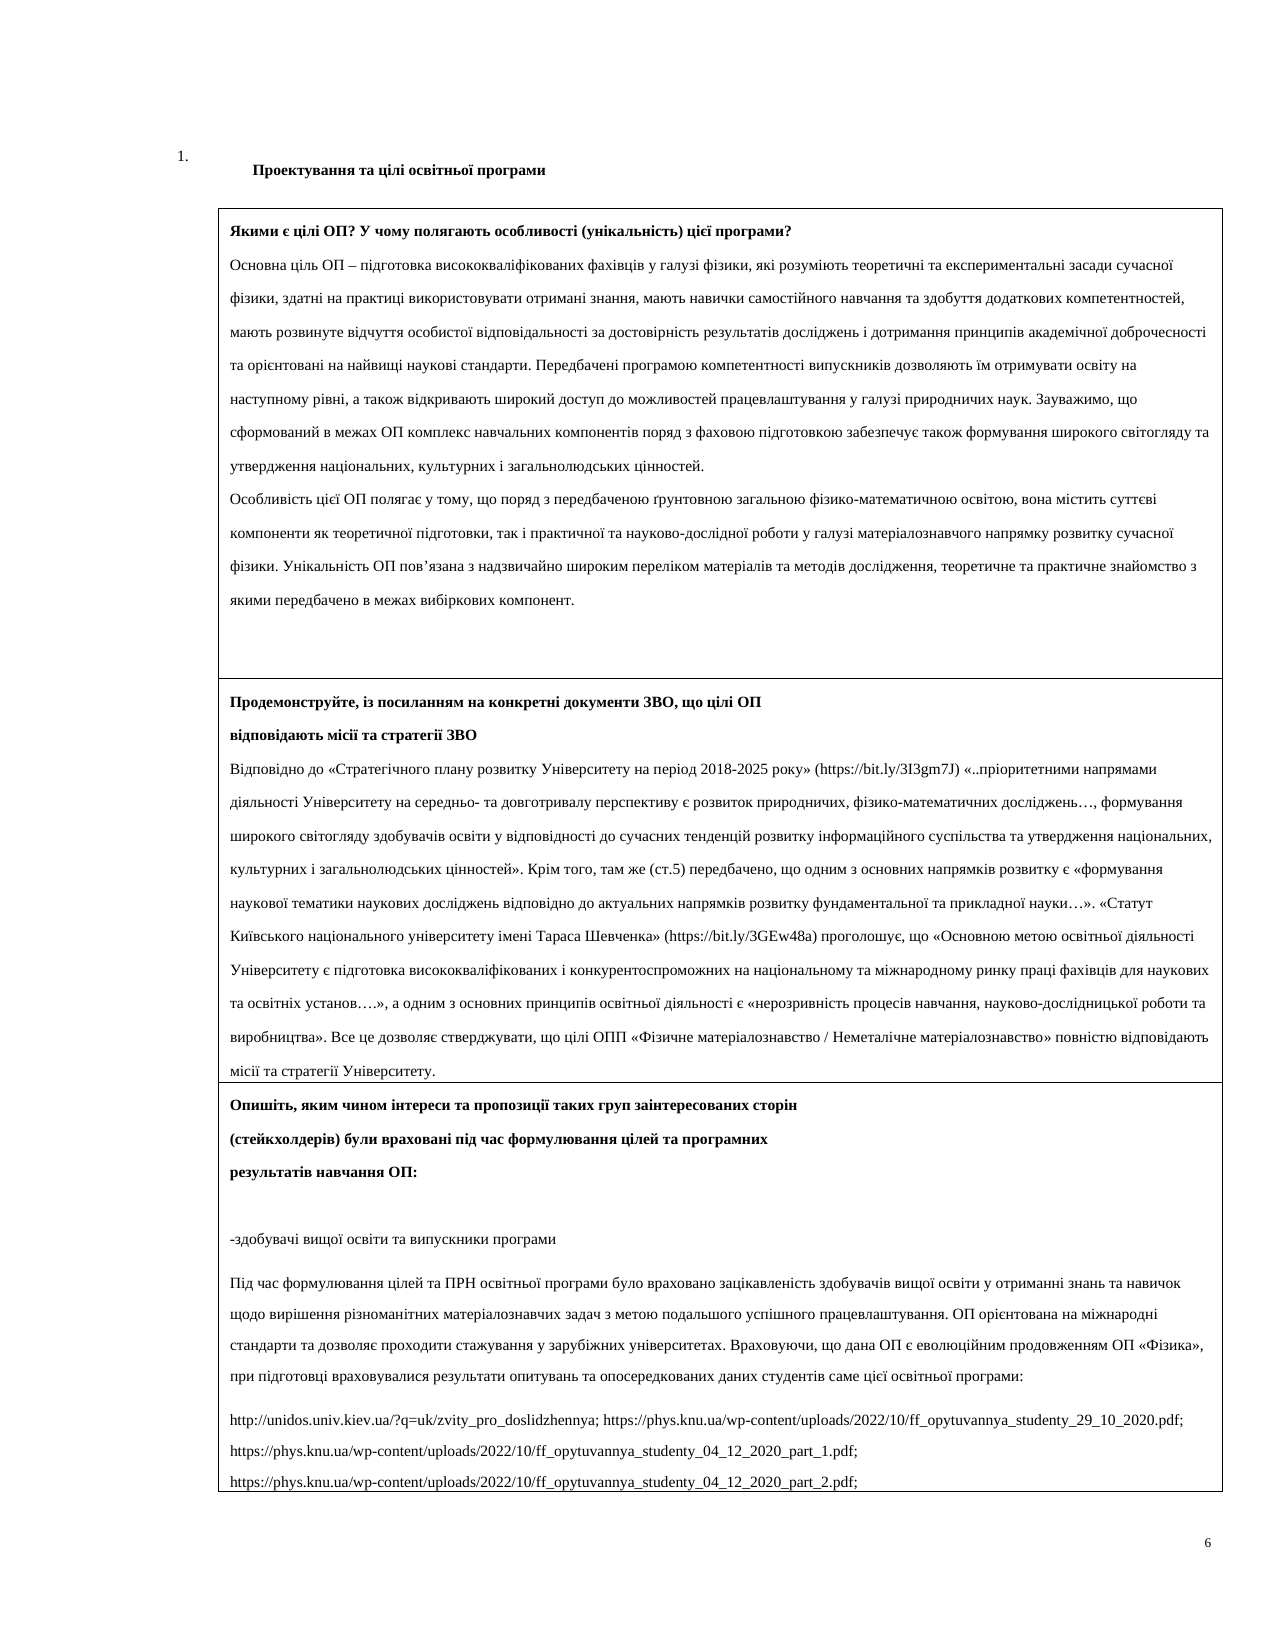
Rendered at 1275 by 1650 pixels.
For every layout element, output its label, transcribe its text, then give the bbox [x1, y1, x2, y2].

table_cell Продемонструйте, із посиланням на конкретні документи ЗВО, що цілі ОП відповідають місії та стратегії ЗВО Відповідно до «Стратегічного плану розвитку Університету на період 2018-2025 року» (https://bit.ly/3I3gm7J) «..пріоритетними напрямами діяльності Університету на середньо- та довготривалу перспективу є розвиток природничих, фізико-математичних досліджень…, формування широкого світогляду здобувачів освіти у відповідності до сучасних тенденцій розвитку інформаційного суспільства та утвердження національних, культурних і загальнолюдських цінностей». Крім того, там же (ст.5) передбачено, що одним з основних напрямків розвитку є «формування наукової тематики наукових досліджень відповідно до актуальних напрямків розвитку фундаментальної та прикладної науки…». «Статут Київського національного університету імені Тараса Шевченка» (https://bit.ly/3GEw48a) проголошує, що «Основною метою освітньої діяльності Університету є підготовка висококваліфікованих і конкурентоспроможних на національному та міжнародному ринку праці фахівців для наукових та освітніх установ….», а одним з основних принципів освітньої діяльності є «нерозривність процесів навчання, науково-дослідницької роботи та виробництва». Все це дозволяє стверджувати, що цілі ОПП «Фізичне матеріалознавство / Неметалічне матеріалознавство» повністю відповідають місії та стратегії Університету. [219, 679, 1222, 1082]
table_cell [219, 1083, 1222, 1491]
list Проектування та цілі освітньої програми [177, 147, 1211, 178]
table_header Якими є цілі ОП? У чому полягають особливості (унікальність) цієї програми? Основна ціль ОП – підготовка висококваліфікованих фахівців у галузі фізики, які розуміють теоретичні та експериментальні засади сучасної фізики, здатні на практиці використовувати отримані знання, мають навички самостійного навчання та здобуття додаткових компетентностей, мають розвинуте відчуття особистої відповідальності за достовірність результатів досліджень і дотримання принципів академічної доброчесності та орієнтовані на найвищі наукові стандарти. Передбачені програмою компетентності випускників дозволяють їм отримувати освіту на наступному рівні, а також відкривають широкий доступ до можливостей працевлаштування у галузі природничих наук. Зауважимо, що сформований в межах ОП комплекс навчальних компонентів поряд з фаховою підготовкою забезпечує також формування широкого світогляду та утвердження національних, культурних і загальнолюдських цінностей. Особливість цієї ОП полягає у тому, що поряд з передбаченою ґрунтовною загальною фізико-математичною освітою, вона містить суттєві компоненти як теоретичної підготовки, так і практичної та науково-дослідної роботи у галузі матеріалознавчого напрямку розвитку сучасної фізики. Унікальність ОП пов’язана з надзвичайно широким переліком матеріалів та методів дослідження, теоретичне та практичне знайомство з якими передбачено в межах вибіркових компонент. [219, 209, 1222, 678]
